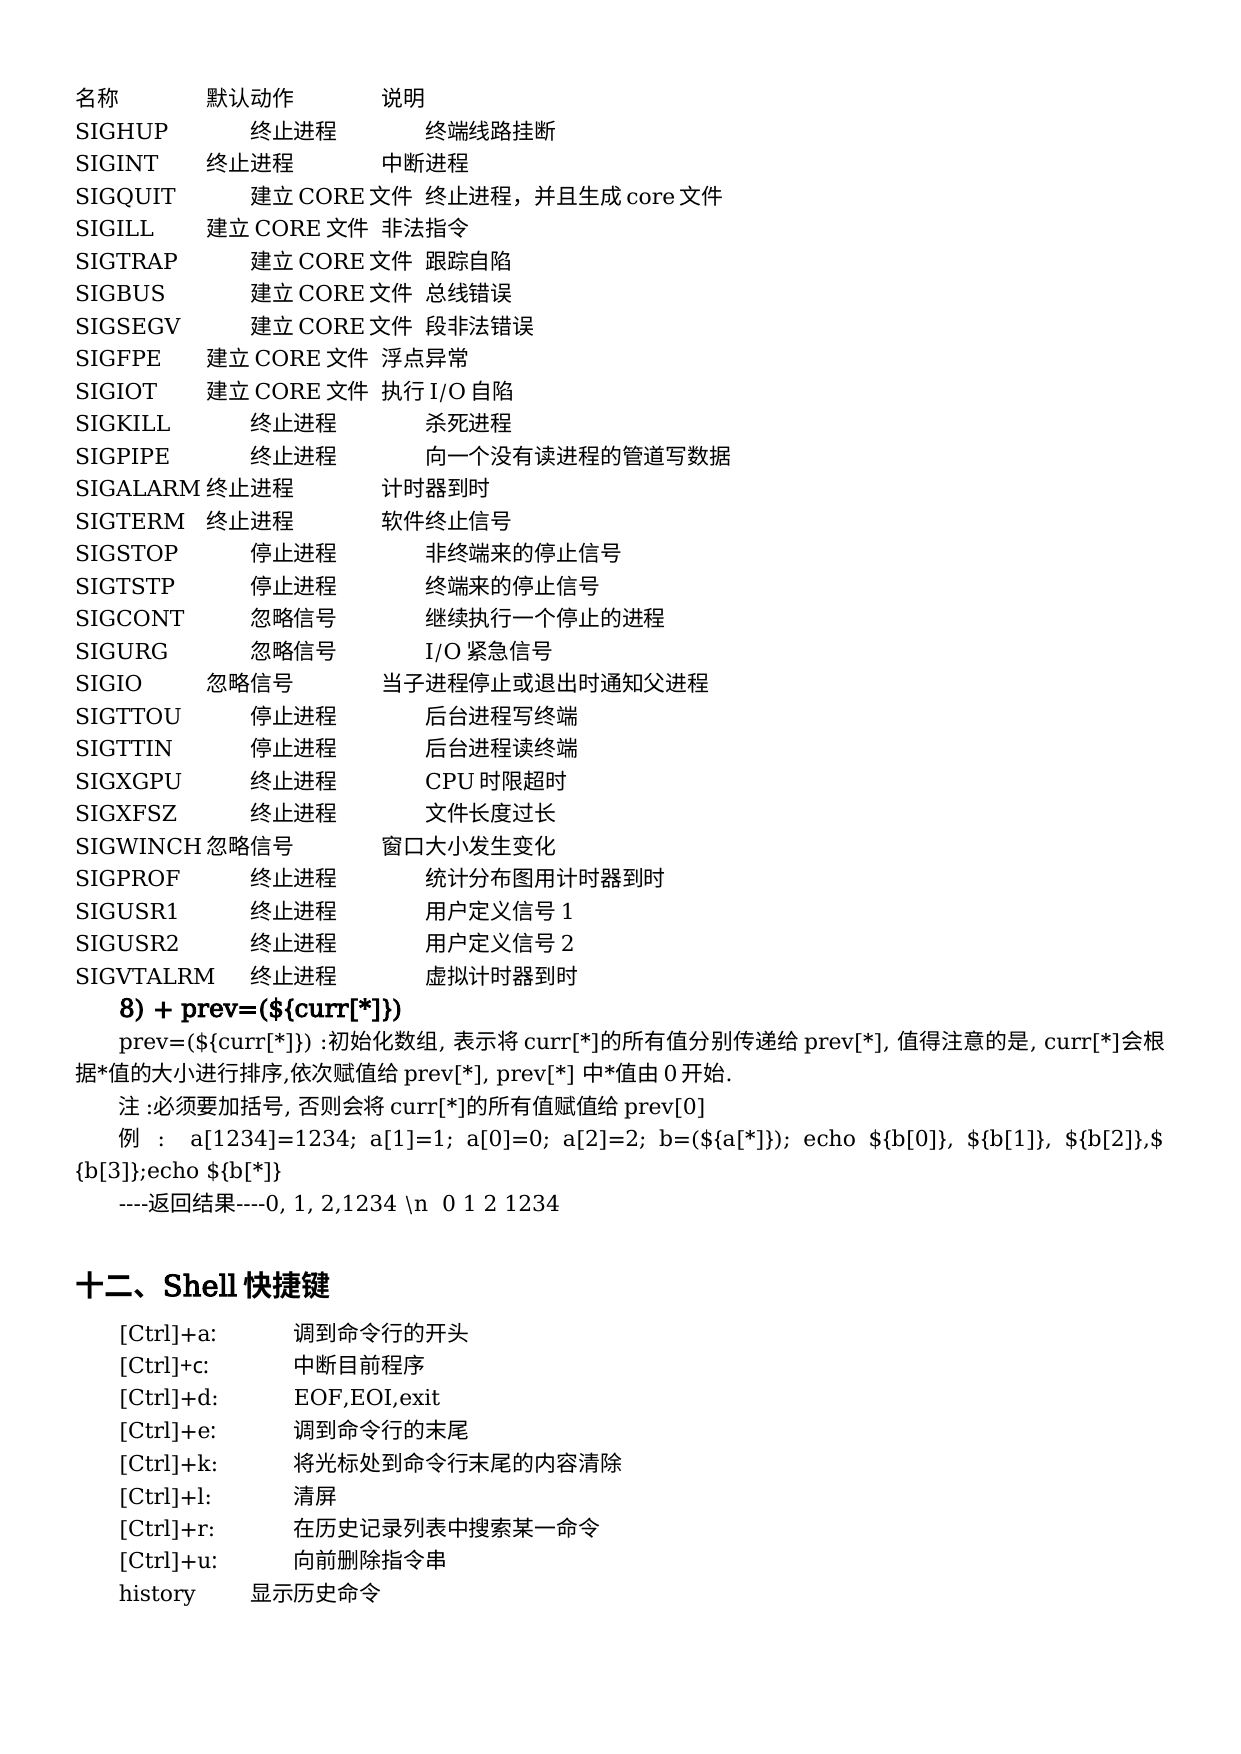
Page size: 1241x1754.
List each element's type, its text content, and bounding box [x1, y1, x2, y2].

list SIGTTOU 停止进程 后台进程写终端 [75, 698, 1165, 731]
list SIGTSTP 停止进程 终端来的停止信号 [75, 568, 1165, 601]
list history 显示历史命令 [119, 1576, 1165, 1608]
list SIGFPE 建立CORE文件 浮点异常 [75, 341, 1165, 373]
list SIGALARM 终止进程 计时器到时 [75, 471, 1165, 503]
list [Ctrl]+u: 向前删除指令串 [119, 1543, 1165, 1576]
list 名称 默认动作 说明 [75, 81, 1165, 113]
text ----返回结果----0, 1, 2,1234 \n 0 1 2 1234 [75, 1186, 1165, 1218]
list SIGIOT 建立CORE文件 执行I/O自陷 [75, 373, 1165, 406]
text 注 :必须要加括号, 否则会将curr[*]的所有值赋值给prev[0] [75, 1088, 1165, 1121]
list SIGUSR2 终止进程 用户定义信号2 [75, 926, 1165, 958]
list SIGUSR1 终止进程 用户定义信号1 [75, 893, 1165, 926]
list [Ctrl]+a: 调到命令行的开头 [119, 1316, 1165, 1348]
text 例 : a[1234]=1234; a[1]=1; a[0]=0; a[2]=2; b=(${a[*]}); echo ${b[0]}, ${b[1]}, ${b[2]},${b[3]};echo ${b[*]} [75, 1121, 1165, 1186]
list SIGWINCH 忽略信号 窗口大小发生变化 [75, 828, 1165, 861]
list SIGURG 忽略信号 I/O紧急信号 [75, 633, 1165, 666]
list SIGQUIT 建立CORE文件 终止进程，并且生成core文件 [75, 178, 1165, 211]
subtitle Shell快捷键 [75, 1251, 1165, 1316]
list [Ctrl]+k: 将光标处到命令行末尾的内容清除 [119, 1446, 1165, 1478]
subtitle + prev=(${curr[*]}) [75, 991, 1165, 1023]
list SIGKILL 终止进程 杀死进程 [75, 406, 1165, 438]
list SIGTTIN 停止进程 后台进程读终端 [75, 731, 1165, 763]
list SIGBUS 建立CORE文件 总线错误 [75, 276, 1165, 308]
list SIGXGPU 终止进程 CPU时限超时 [75, 763, 1165, 796]
list SIGTERM 终止进程 软件终止信号 [75, 503, 1165, 536]
list [Ctrl]+l: 清屏 [119, 1478, 1165, 1511]
list SIGVTALRM 终止进程 虚拟计时器到时 [75, 958, 1165, 991]
list SIGHUP 终止进程 终端线路挂断 [75, 113, 1165, 146]
list SIGSEGV 建立CORE文件 段非法错误 [75, 308, 1165, 341]
list SIGPROF 终止进程 统计分布图用计时器到时 [75, 861, 1165, 893]
list SIGCONT 忽略信号 继续执行一个停止的进程 [75, 601, 1165, 633]
list SIGINT 终止进程 中断进程 [75, 146, 1165, 178]
list [Ctrl]+r: 在历史记录列表中搜索某一命令 [119, 1511, 1165, 1543]
list SIGPIPE 终止进程 向一个没有读进程的管道写数据 [75, 438, 1165, 471]
text prev=(${curr[*]}) :初始化数组, 表示将curr[*]的所有值分别传递给prev[*], 值得注意的是, curr[*]会根据*值的大小进行排序,依次赋值给prev[*], prev[*] 中*值由0开始. [75, 1023, 1165, 1088]
list SIGTRAP 建立CORE文件 跟踪自陷 [75, 243, 1165, 276]
list [Ctrl]+d: EOF,EOI,exit [119, 1381, 1165, 1413]
list SIGILL 建立CORE文件 非法指令 [75, 211, 1165, 243]
list SIGXFSZ 终止进程 文件长度过长 [75, 796, 1165, 828]
list SIGSTOP 停止进程 非终端来的停止信号 [75, 536, 1165, 568]
list SIGIO 忽略信号 当子进程停止或退出时通知父进程 [75, 666, 1165, 698]
list [Ctrl]+e: 调到命令行的末尾 [119, 1413, 1165, 1446]
list [Ctrl]+c: 中断目前程序 [119, 1348, 1165, 1381]
